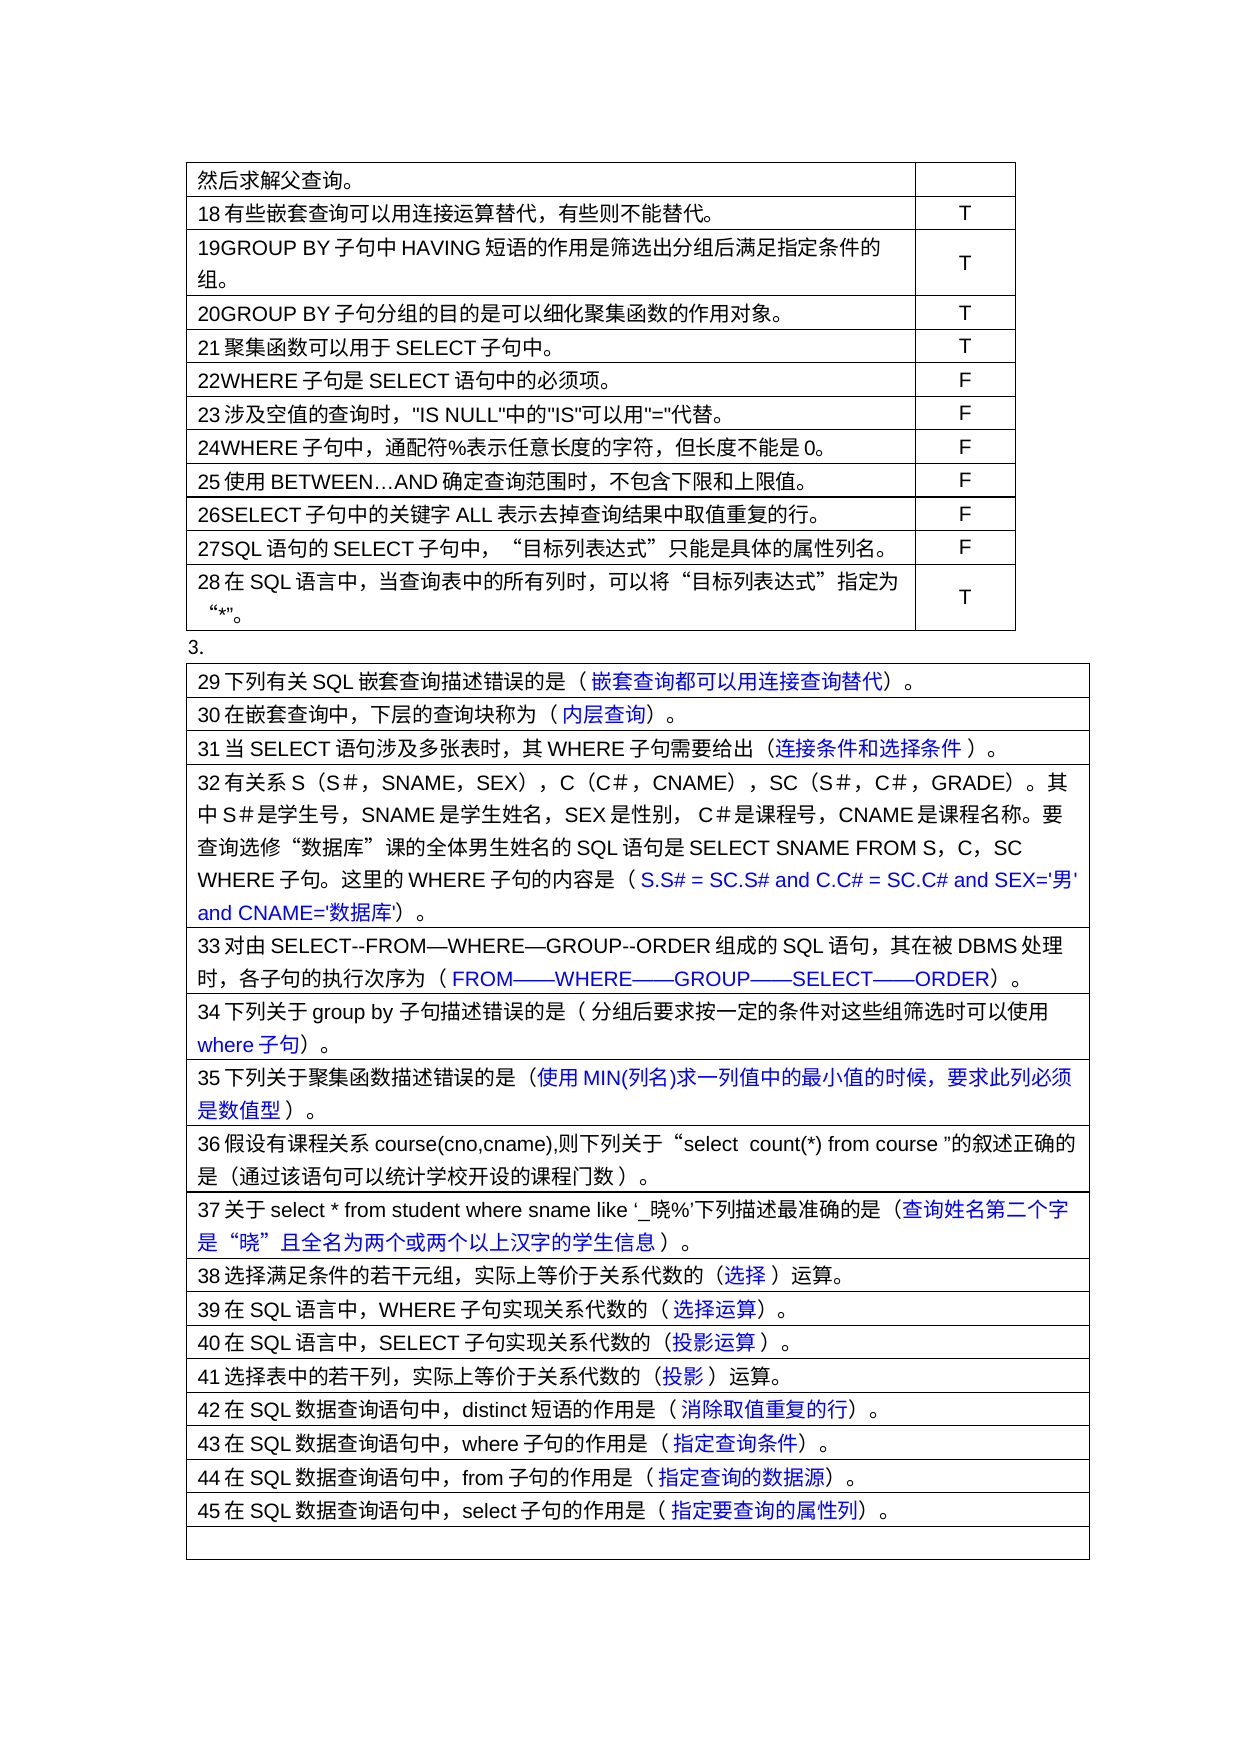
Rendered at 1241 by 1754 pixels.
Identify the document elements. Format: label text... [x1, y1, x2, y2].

table_cell 38选择满足条件的若干元组，实际上等价于关系代数的（选择 ）运算。 [187, 1259, 1089, 1291]
table_cell 30在嵌套查询中，下层的查询块称为（ 内层查询）。 [187, 698, 1089, 730]
table_cell 42在SQL数据查询语句中，distinct短语的作用是（ 消除取值重复的行）。 [187, 1393, 1089, 1425]
table_cell T [916, 296, 1015, 329]
table_cell 37关于select * from student where sname like ‘_晓%’下列描述最准确的是（查询姓名第二个字是“晓”且全名为两个或两个以上汉字的学生信息 ）。 [187, 1193, 1089, 1257]
table_cell 26SELECT子句中的关键字ALL表示去掉查询结果中取值重复的行。 [187, 498, 915, 530]
table_cell 43在SQL数据查询语句中，where子句的作用是（ 指定查询条件）。 [187, 1426, 1089, 1459]
table_cell 28在SQL语言中，当查询表中的所有列时，可以将“目标列表达式”指定为“*”。 [187, 565, 915, 629]
table_cell 21聚集函数可以用于SELECT子句中。 [187, 330, 915, 362]
table_cell F [916, 531, 1015, 563]
table_cell 18有些嵌套查询可以用连接运算替代，有些则不能替代。 [187, 197, 915, 229]
table_cell T [916, 197, 1015, 229]
table_cell T [916, 330, 1015, 362]
table_cell 25使用BETWEEN…AND确定查询范围时，不包含下限和上限值。 [187, 464, 915, 496]
table_cell 44在SQL数据查询语句中，from子句的作用是（ 指定查询的数据源）。 [187, 1460, 1089, 1492]
table_cell 20GROUP BY子句分组的目的是可以细化聚集函数的作用对象。 [187, 296, 915, 329]
table_cell 35下列关于聚集函数描述错误的是（使用MIN(列名)求一列值中的最小值的时候，要求此列必须是数值型 ）。 [187, 1060, 1089, 1125]
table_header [187, 163, 915, 196]
table_cell F [916, 363, 1015, 396]
table_cell 45在SQL数据查询语句中，select子句的作用是（ 指定要查询的属性列）。 [187, 1493, 1089, 1526]
table_cell 34下列关于group by 子句描述错误的是（ 分组后要求按一定的条件对这些组筛选时可以使用where子句）。 [187, 994, 1089, 1059]
table_cell F [916, 464, 1015, 496]
table_cell F [916, 498, 1015, 530]
table_cell 33对由SELECT--FROM—WHERE—GROUP--ORDER组成的SQL语句，其在被DBMS处理时，各子句的执行次序为（ FROM——WHERE——GROUP——SELECT——ORDER）。 [187, 928, 1089, 993]
table_cell 22WHERE子句是SELECT语句中的必须项。 [187, 363, 915, 396]
table_cell 40在SQL语言中，SELECT子句实现关系代数的（投影运算 ）。 [187, 1326, 1089, 1358]
table_cell T [916, 565, 1015, 629]
table_cell 19GROUP BY子句中HAVING短语的作用是筛选出分组后满足指定条件的组。 [187, 230, 915, 295]
table_cell 31当SELECT语句涉及多张表时，其WHERE子句需要给出（连接条件和选择条件 ）。 [187, 731, 1089, 764]
table_cell 39在SQL语言中，WHERE子句实现关系代数的（ 选择运算）。 [187, 1292, 1089, 1324]
table_cell [187, 1527, 1089, 1559]
table_cell 41选择表中的若干列，实际上等价于关系代数的（投影 ）运算。 [187, 1359, 1089, 1392]
table_cell F [916, 397, 1015, 429]
table_cell 24WHERE子句中，通配符%表示任意长度的字符，但长度不能是0。 [187, 430, 915, 463]
table_header 29下列有关SQL嵌套查询描述错误的是（ 嵌套查询都可以用连接查询替代）。 [187, 664, 1089, 697]
table_cell 32有关系S（S＃，SNAME，SEX），C（C＃，CNAME），SC（S＃，C＃，GRADE）。其中S＃是学生号，SNAME是学生姓名，SEX是性别， C＃是课程号，CNAME是课程名称。要查询选修“数据库”课的全体男生姓名的SQL语句是SELECT SNAME FROM S，C，SC WHERE子句。这里的WHERE子句的内容是（ S.S# = SC.S# and C.C# = SC.C# and SEX='男' and CNAME='数据库'）。 [187, 765, 1089, 927]
table_cell F [916, 430, 1015, 463]
table_header F [916, 163, 1015, 196]
table_cell 36假设有课程关系course(cno,cname),则下列关于“select count(*) from course ”的叙述正确的是（通过该语句可以统计学校开设的课程门数 ）。 [187, 1126, 1089, 1191]
table_cell T [916, 230, 1015, 295]
table_cell 23涉及空值的查询时，"IS NULL"中的"IS"可以用"="代替。 [187, 397, 915, 429]
text 3. [187, 631, 1053, 663]
table_cell 27SQL语句的SELECT子句中，“目标列表达式”只能是具体的属性列名。 [187, 531, 915, 563]
